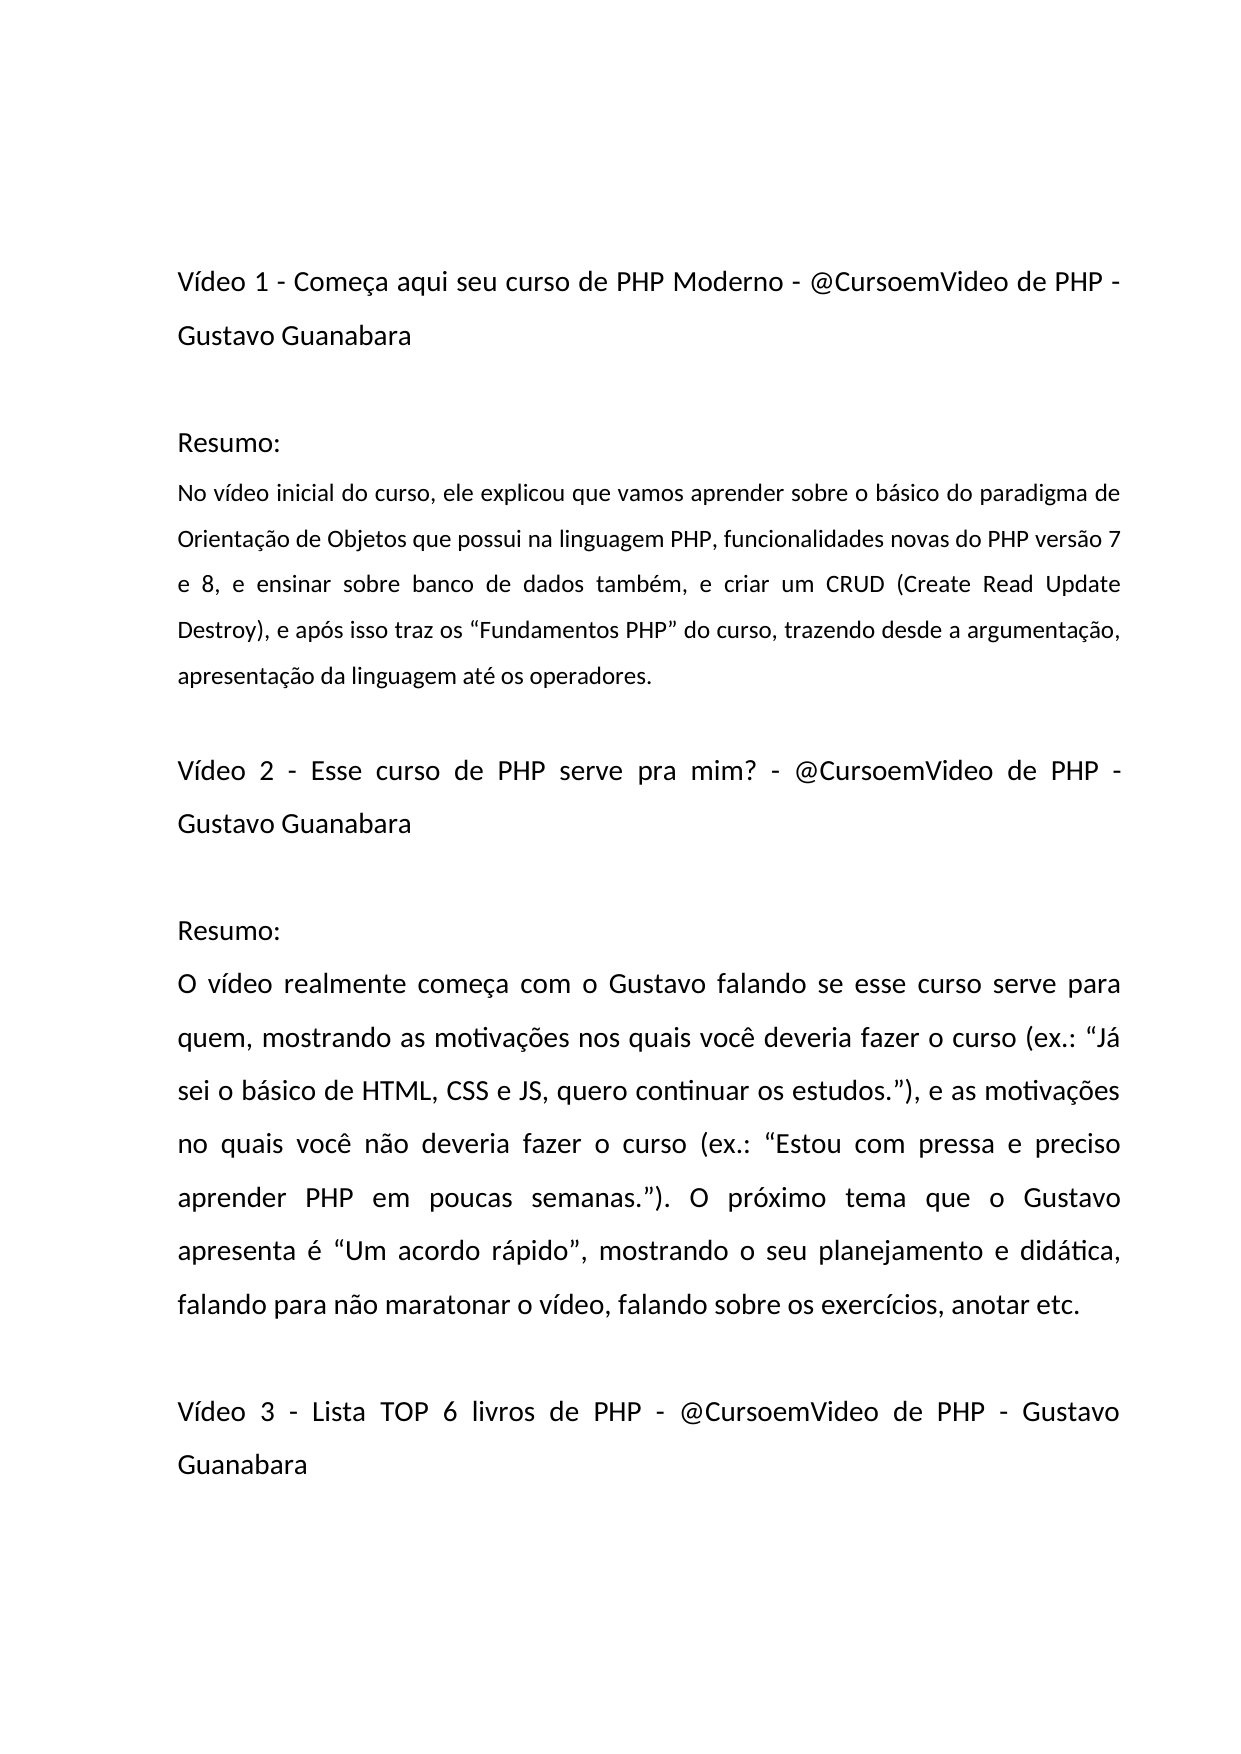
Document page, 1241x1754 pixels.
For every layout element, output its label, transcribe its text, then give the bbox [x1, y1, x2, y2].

text Resumo: [177, 424, 1122, 459]
text Vídeo 3 - Lista TOP 6 livros de PHP - @CursoemVideo de PHP - Gustavo Guanabara [177, 1393, 1122, 1482]
text Vídeo 1 - Começa aqui seu curso de PHP Moderno - ‪@CursoemVideo‬ de PHP - Gustavo Guanabara [177, 263, 1122, 352]
text No vídeo inicial do curso, ele explicou que vamos aprender sobre o básico do paradigma de Orientação de Objetos que possui na linguagem PHP, funcionalidades novas do PHP versão 7 e 8, e ensinar sobre banco de dados também, e criar um CRUD (Create Read Update Destroy), e após isso traz os “Fundamentos PHP” do curso, trazendo desde a argumentação, apresentação da linguagem até os operadores. [177, 477, 1122, 691]
text Resumo: [177, 912, 1122, 947]
text Vídeo 2 - Esse curso de PHP serve pra mim? - @CursoemVideo de PHP - Gustavo Guanabara [177, 752, 1122, 841]
text O vídeo realmente começa com o Gustavo falando se esse curso serve para quem, mostrando as motivações nos quais você deveria fazer o curso (ex.: “Já sei o básico de HTML, CSS e JS, quero continuar os estudos.”), e as motivações no quais você não deveria fazer o curso (ex.: “Estou com pressa e preciso aprender PHP em poucas semanas.”). O próximo tema que o Gustavo apresenta é “Um acordo rápido”, mostrando o seu planejamento e didática, falando para não maratonar o vídeo, falando sobre os exercícios, anotar etc. [177, 965, 1122, 1322]
